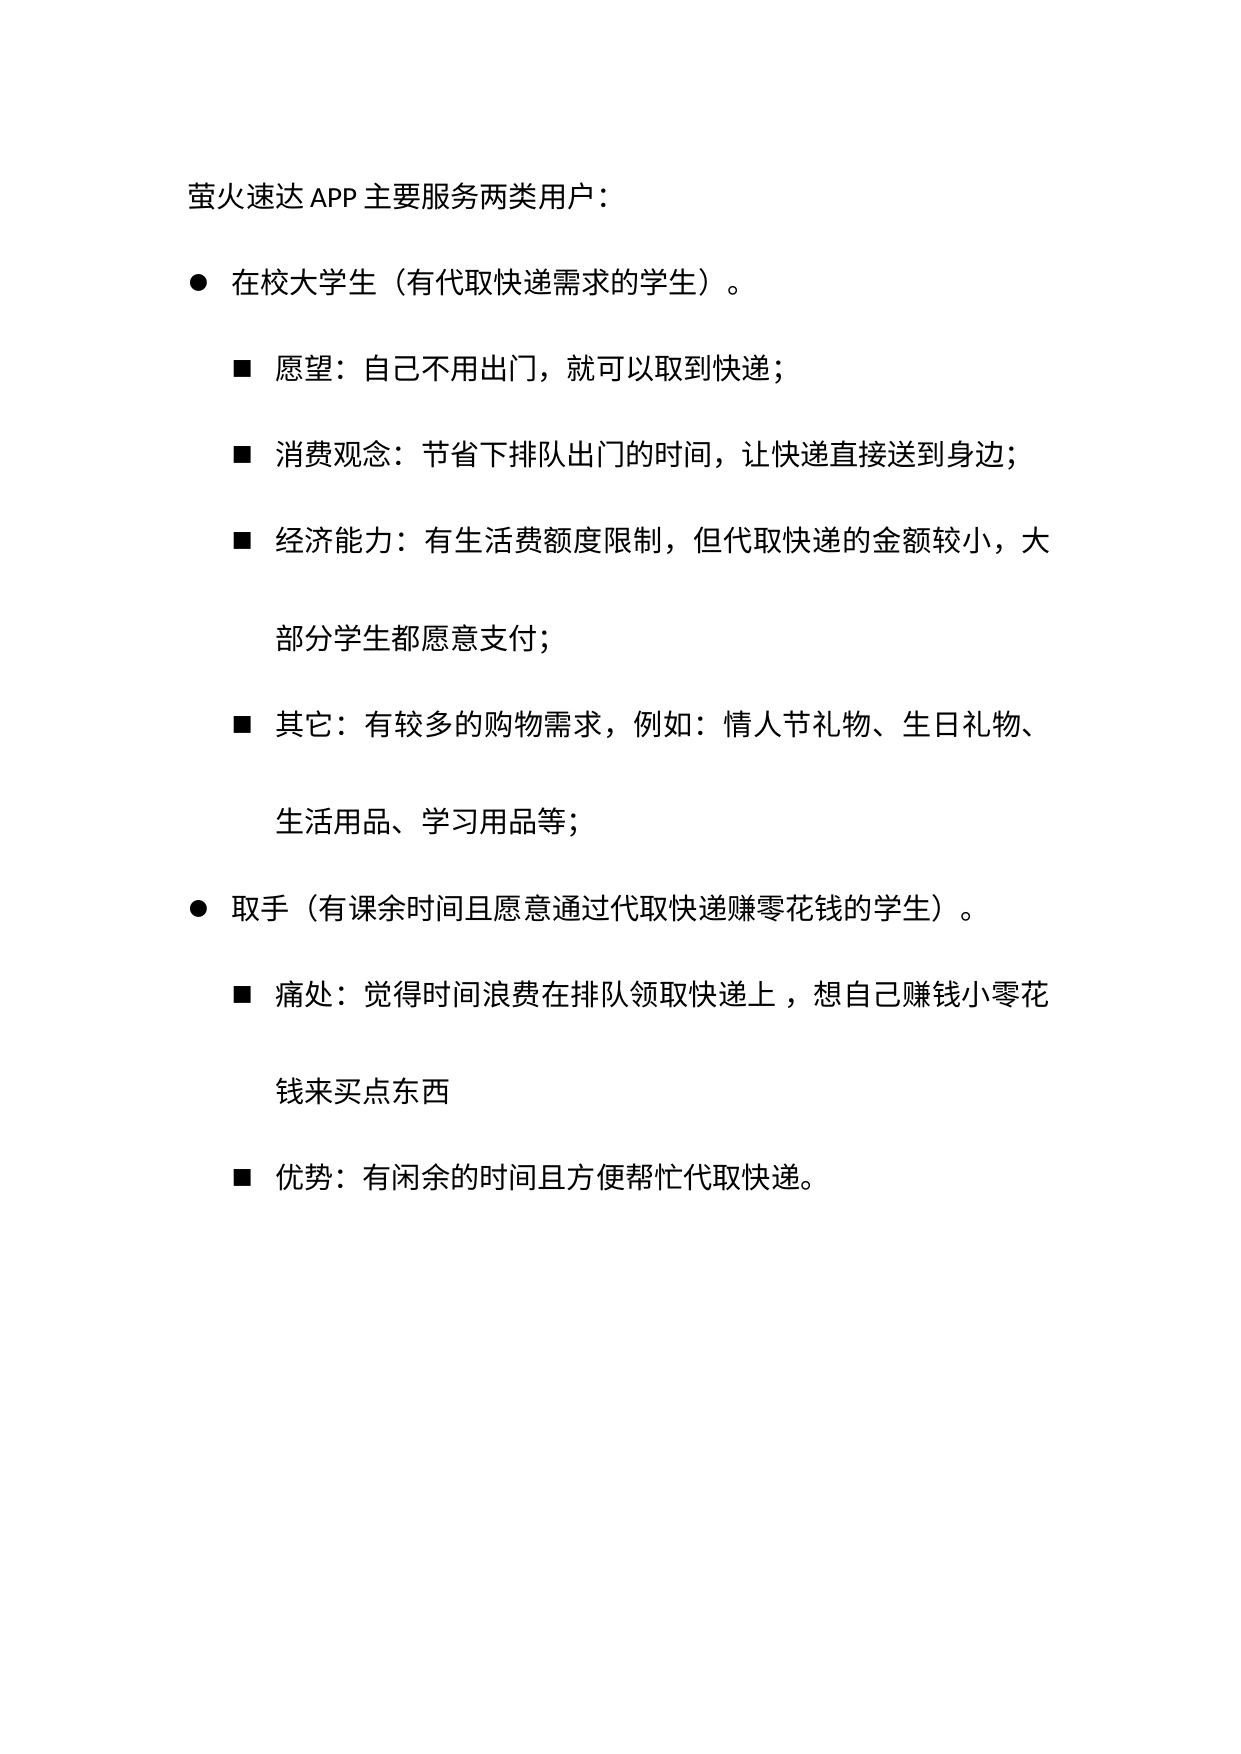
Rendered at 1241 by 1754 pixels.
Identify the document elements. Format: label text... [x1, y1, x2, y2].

list 消费观念：节省下排队出门的时间，让快递直接送到身边； [231, 420, 1053, 485]
list 取手（有课余时间且愿意通过代取快递赚零花钱的学生）。 [187, 874, 1053, 939]
list 经济能力：有生活费额度限制，但代取快递的金额较小，大部分学生都愿意支付； [231, 507, 1053, 669]
text 萤火速达APP主要服务两类用户： [187, 162, 1053, 227]
list 其它：有较多的购物需求，例如：情人节礼物、生日礼物、生活用品、学习用品等； [231, 690, 1053, 853]
list 在校大学生（有代取快递需求的学生）。 [187, 248, 1053, 313]
list 痛处：觉得时间浪费在排队领取快递上 ，想自己赚钱小零花钱来买点东西 [231, 960, 1053, 1122]
list 优势：有闲余的时间且方便帮忙代取快递。 [231, 1144, 1053, 1209]
list 愿望：自己不用出门，就可以取到快递； [231, 334, 1053, 399]
